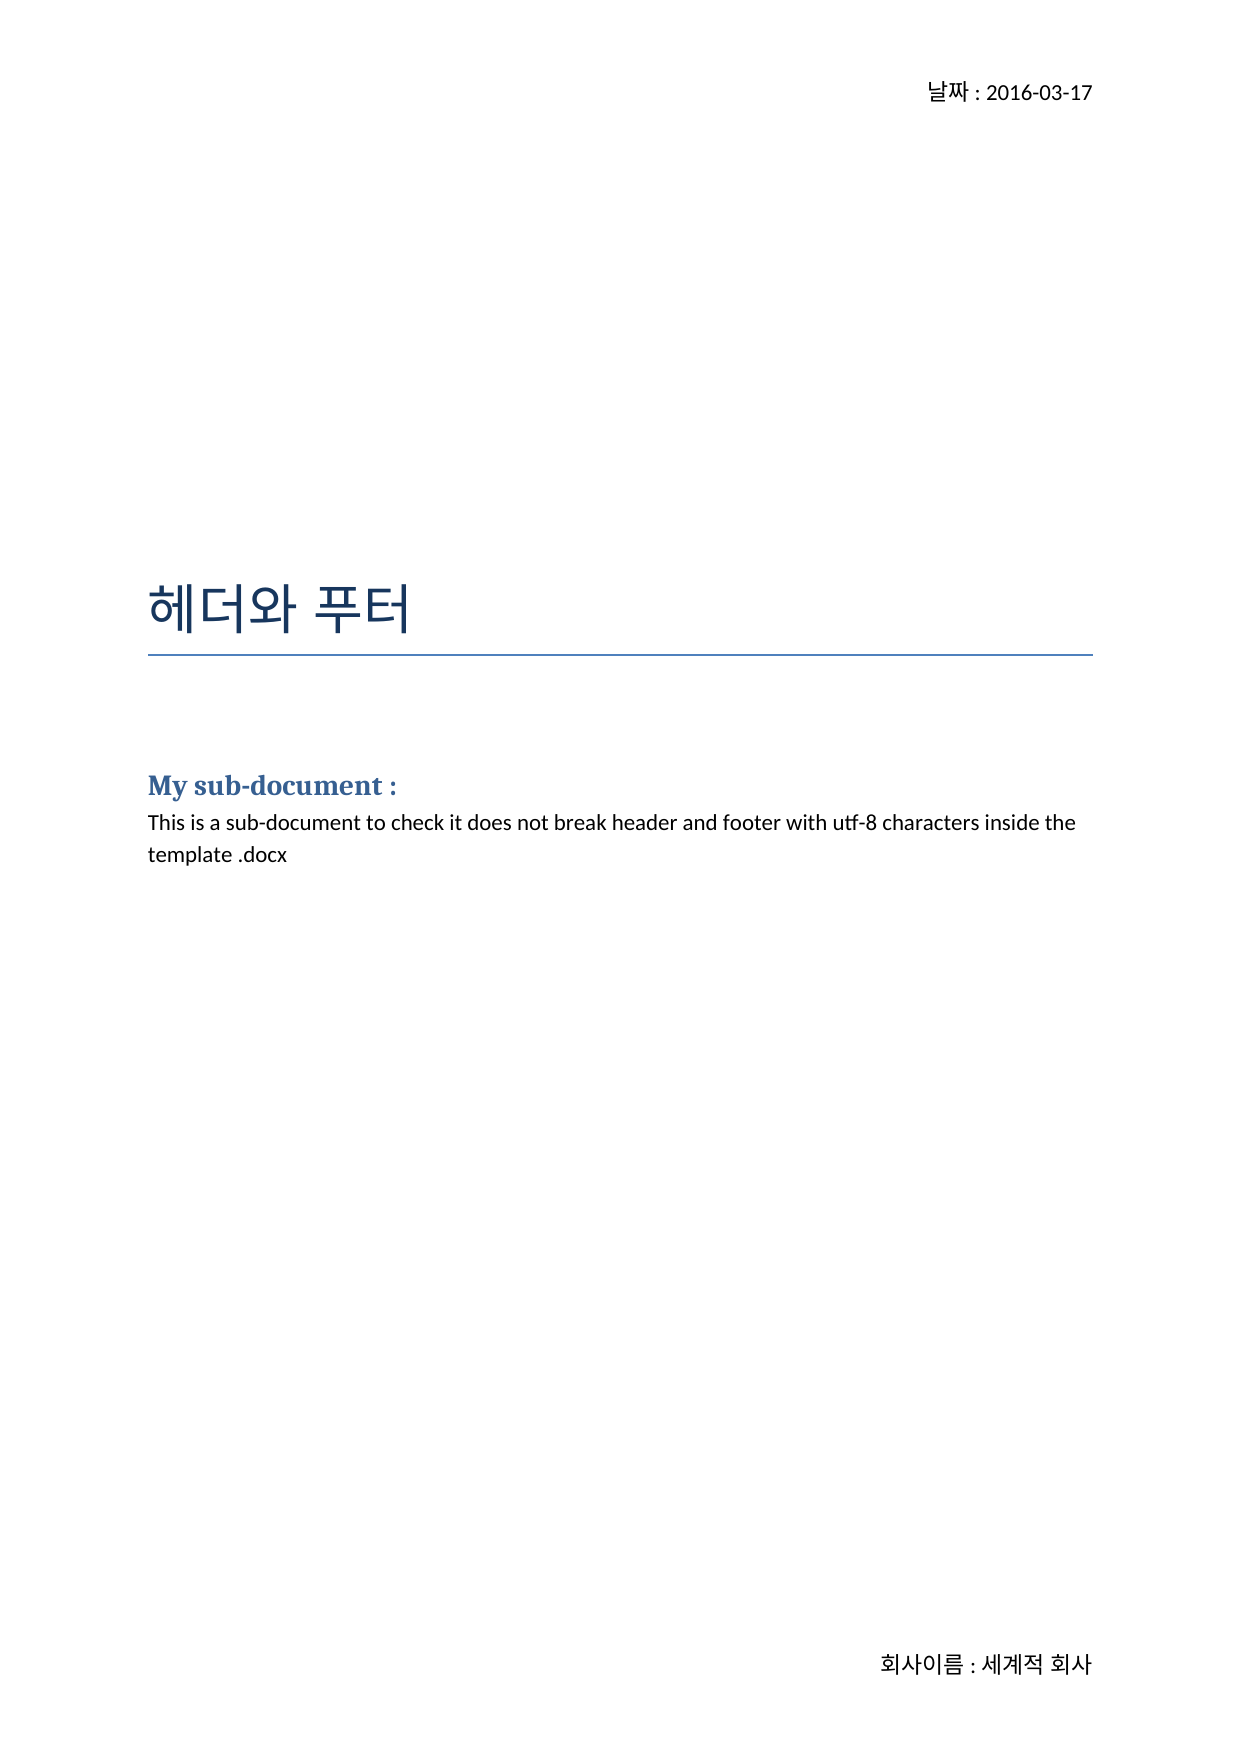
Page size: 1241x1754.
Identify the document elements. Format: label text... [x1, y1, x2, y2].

subtitle My sub-document : [148, 769, 1093, 803]
text This is a sub-document to check it does not break header and footer with utf-8 characters inside the template .docx [148, 808, 1093, 868]
title 헤더와 푸터 [148, 572, 1093, 654]
